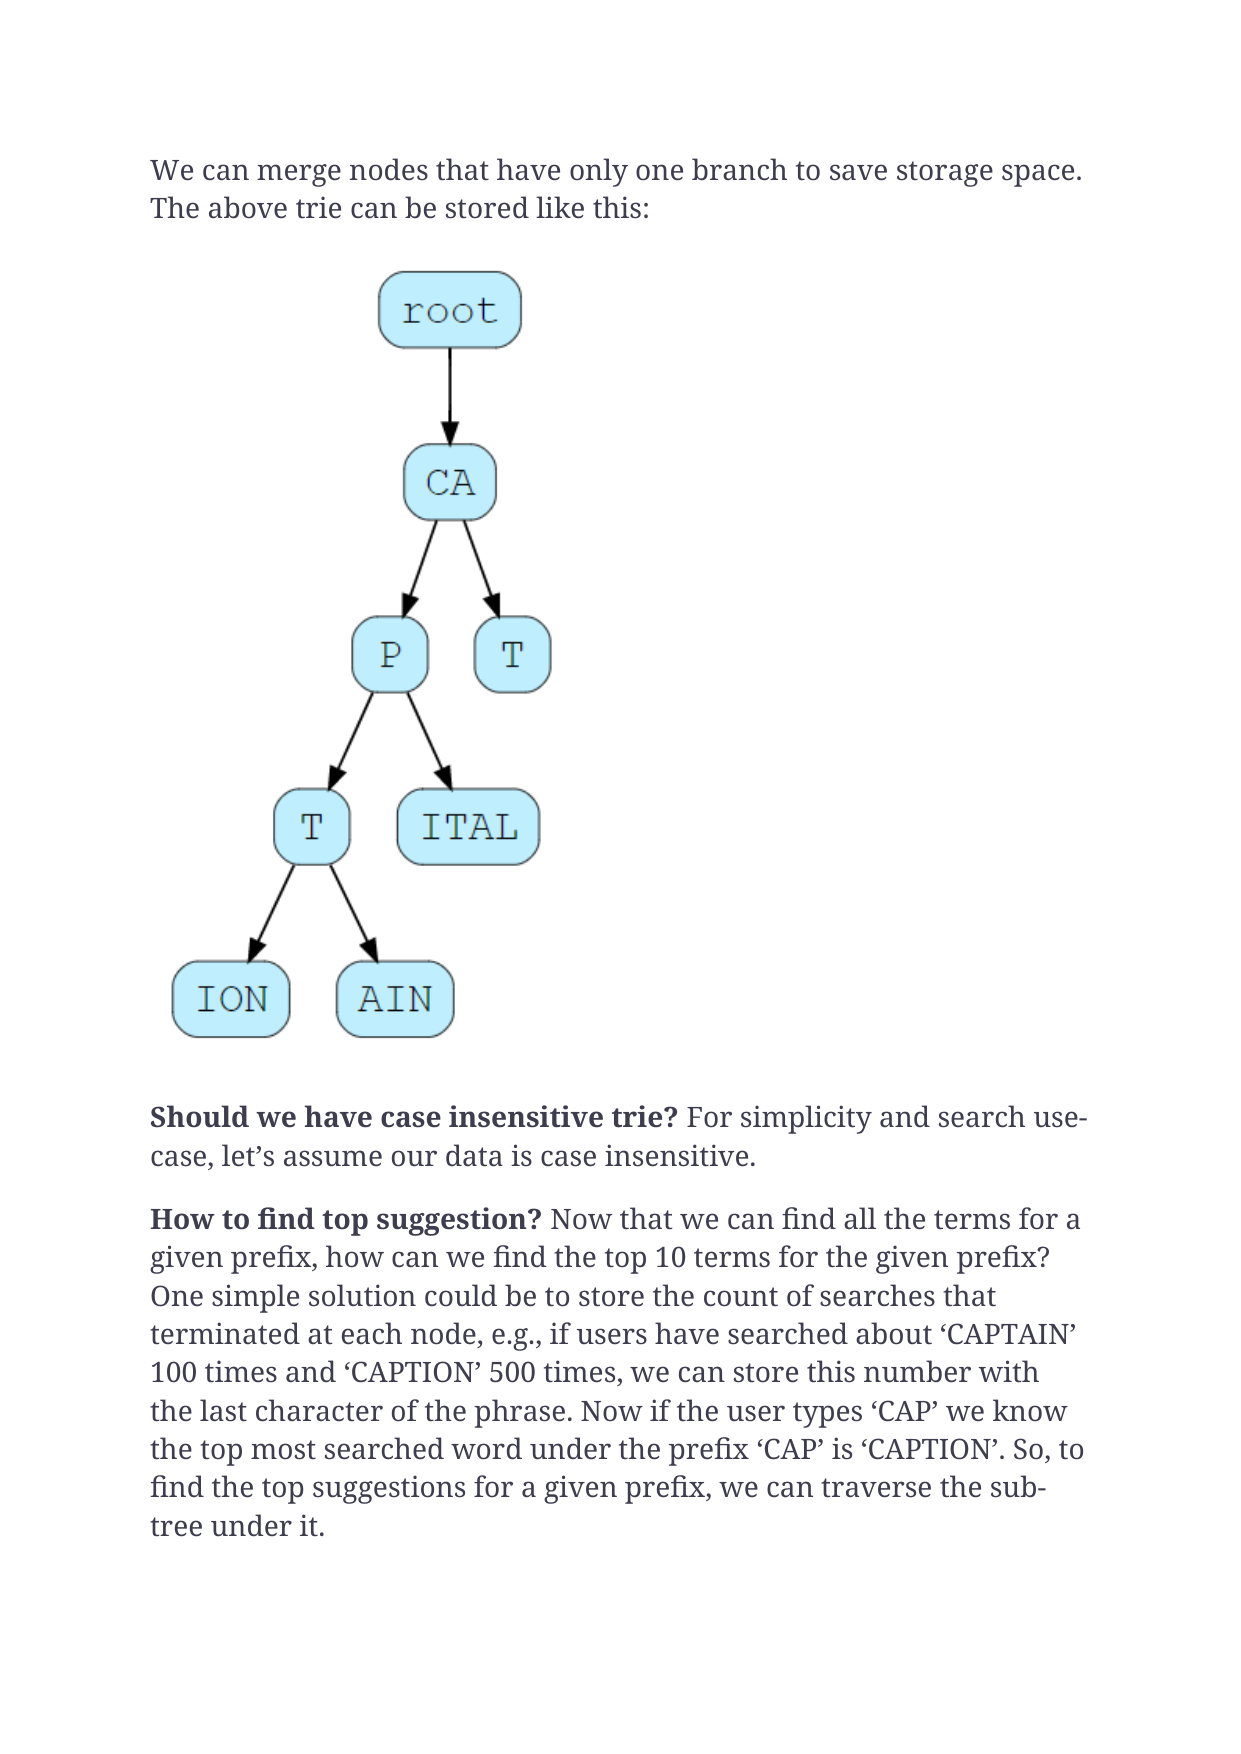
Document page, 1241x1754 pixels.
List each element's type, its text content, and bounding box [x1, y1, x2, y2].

text How to find top suggestion? Now that we can find all the terms for a given prefix, how can we find the top 10 terms for the given prefix? One simple solution could be to store the count of searches that terminated at each node, e.g., if users have searched about ‘CAPTAIN’ 100 times and ‘CAPTION’ 500 times, we can store this number with the last character of the phrase. Now if the user types ‘CAP’ we know the top most searched word under the prefix ‘CAP’ is ‘CAPTION’. So, to find the top suggestions for a given prefix, we can traverse the sub-tree under it. [150, 1199, 1090, 1544]
text Should we have case insensitive trie? For simplicity and search use-case, let’s assume our data is case insensitive. [150, 1098, 1090, 1174]
picture [150, 251, 580, 1071]
text We can merge nodes that have only one branch to save storage space. The above trie can be stored like this: [150, 150, 1090, 227]
